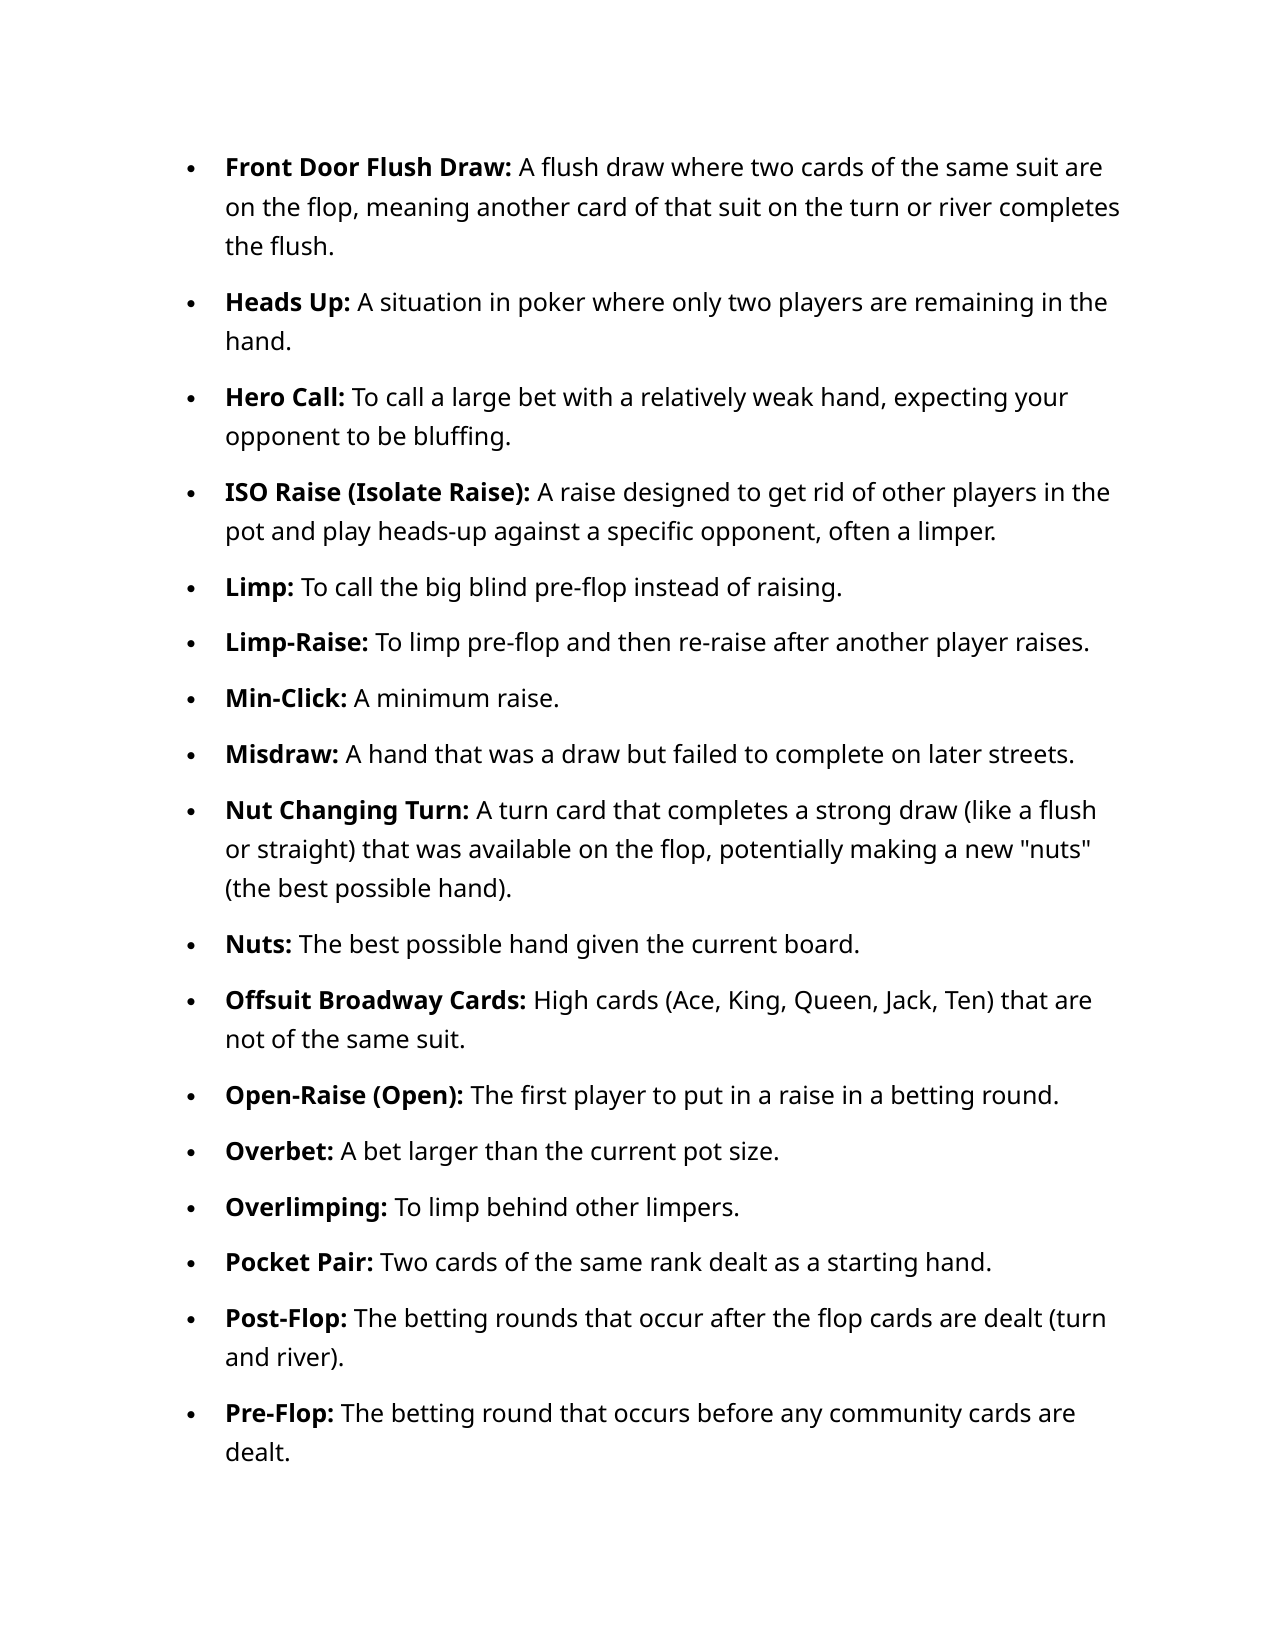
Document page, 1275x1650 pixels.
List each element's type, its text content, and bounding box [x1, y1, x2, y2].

list Pre-Flop: The betting round that occurs before any community cards are dealt. [187, 1396, 1125, 1469]
list Offsuit Broadway Cards: High cards (Ace, King, Queen, Jack, Ten) that are not of the same suit. [187, 982, 1125, 1056]
list Limp-Raise: To limp pre-flop and then re-raise after another player raises. [187, 625, 1125, 659]
list Nuts: The best possible hand given the current board. [187, 927, 1125, 961]
list ISO Raise (Isolate Raise): A raise designed to get rid of other players in the pot and play heads-up against a specific opponent, often a limper. [187, 474, 1125, 547]
list Hero Call: To call a large bet with a relatively weak hand, expecting your opponent to be bluffing. [187, 379, 1125, 452]
list Open-Raise (Open): The first player to put in a raise in a betting round. [187, 1077, 1125, 1112]
list Limp: To call the big blind pre-flop instead of raising. [187, 569, 1125, 603]
list Nut Changing Turn: A turn card that completes a strong draw (like a flush or straight) that was available on the flop, potentially making a new "nuts" (the best possible hand). [187, 792, 1125, 905]
list Front Door Flush Draw: A flush draw where two cards of the same suit are on the flop, meaning another card of that suit on the turn or river completes the flush. [187, 150, 1125, 262]
list Overbet: A bet larger than the current pot size. [187, 1133, 1125, 1167]
list Pocket Pair: Two cards of the same rank dealt as a starting hand. [187, 1245, 1125, 1279]
list Post-Flop: The betting rounds that occur after the flop cards are dealt (turn and river). [187, 1301, 1125, 1374]
list Min-Click: A minimum raise. [187, 681, 1125, 715]
list Heads Up: A situation in poker where only two players are remaining in the hand. [187, 284, 1125, 357]
list Misdraw: A hand that was a draw but failed to complete on later streets. [187, 737, 1125, 771]
list Overlimping: To limp behind other limpers. [187, 1189, 1125, 1223]
